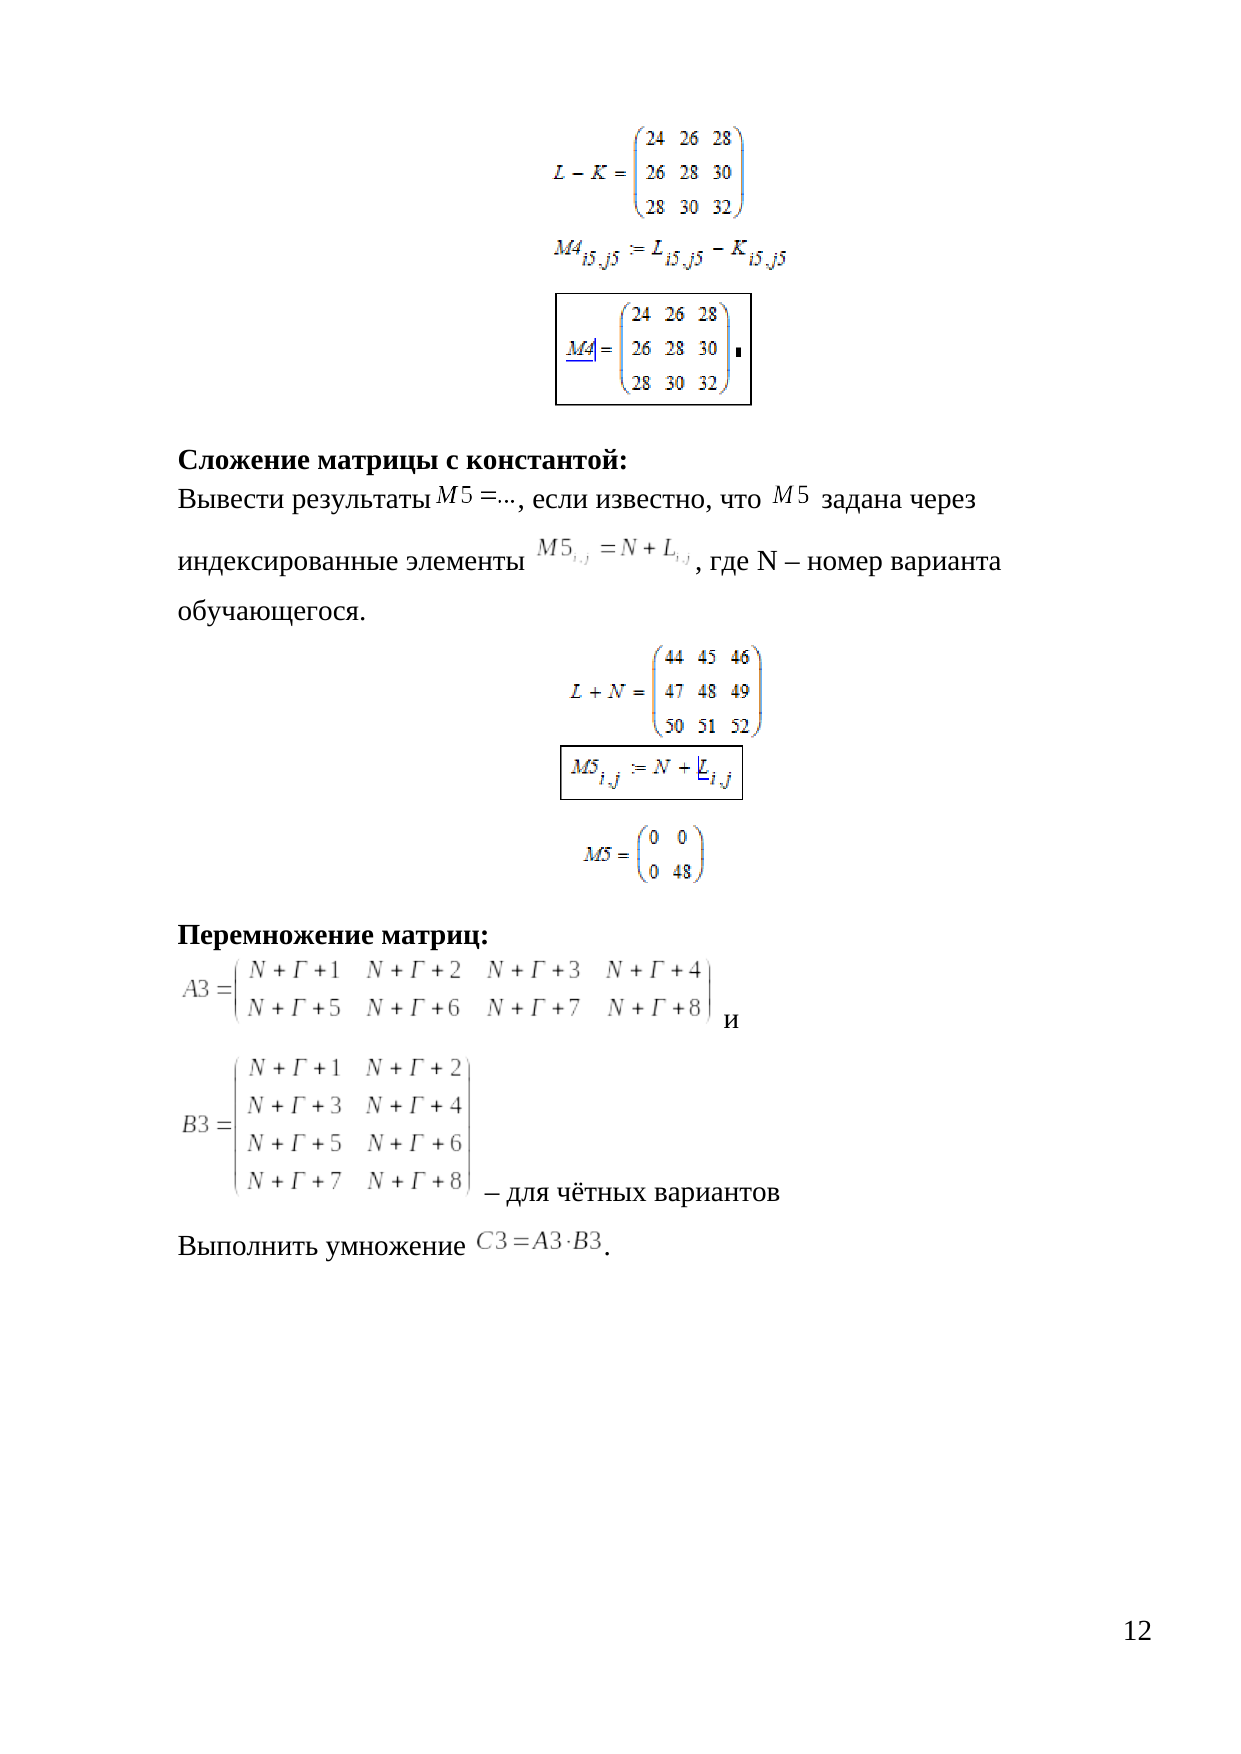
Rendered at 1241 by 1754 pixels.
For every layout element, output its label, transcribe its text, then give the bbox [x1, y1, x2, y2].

picture [526, 118, 803, 423]
text Вывести результаты, если известно, что задана через индексированные элементы , где N – номер варианта обучающегося. [177, 478, 1152, 627]
subtitle Сложение матрицы с константой: [177, 442, 1152, 476]
text и [177, 953, 1152, 1035]
text Выполнить умножение . [177, 1227, 1152, 1262]
picture [529, 643, 800, 897]
text – для чётных вариантов [177, 1052, 1152, 1208]
subtitle Перемножение матриц: [177, 917, 1152, 951]
